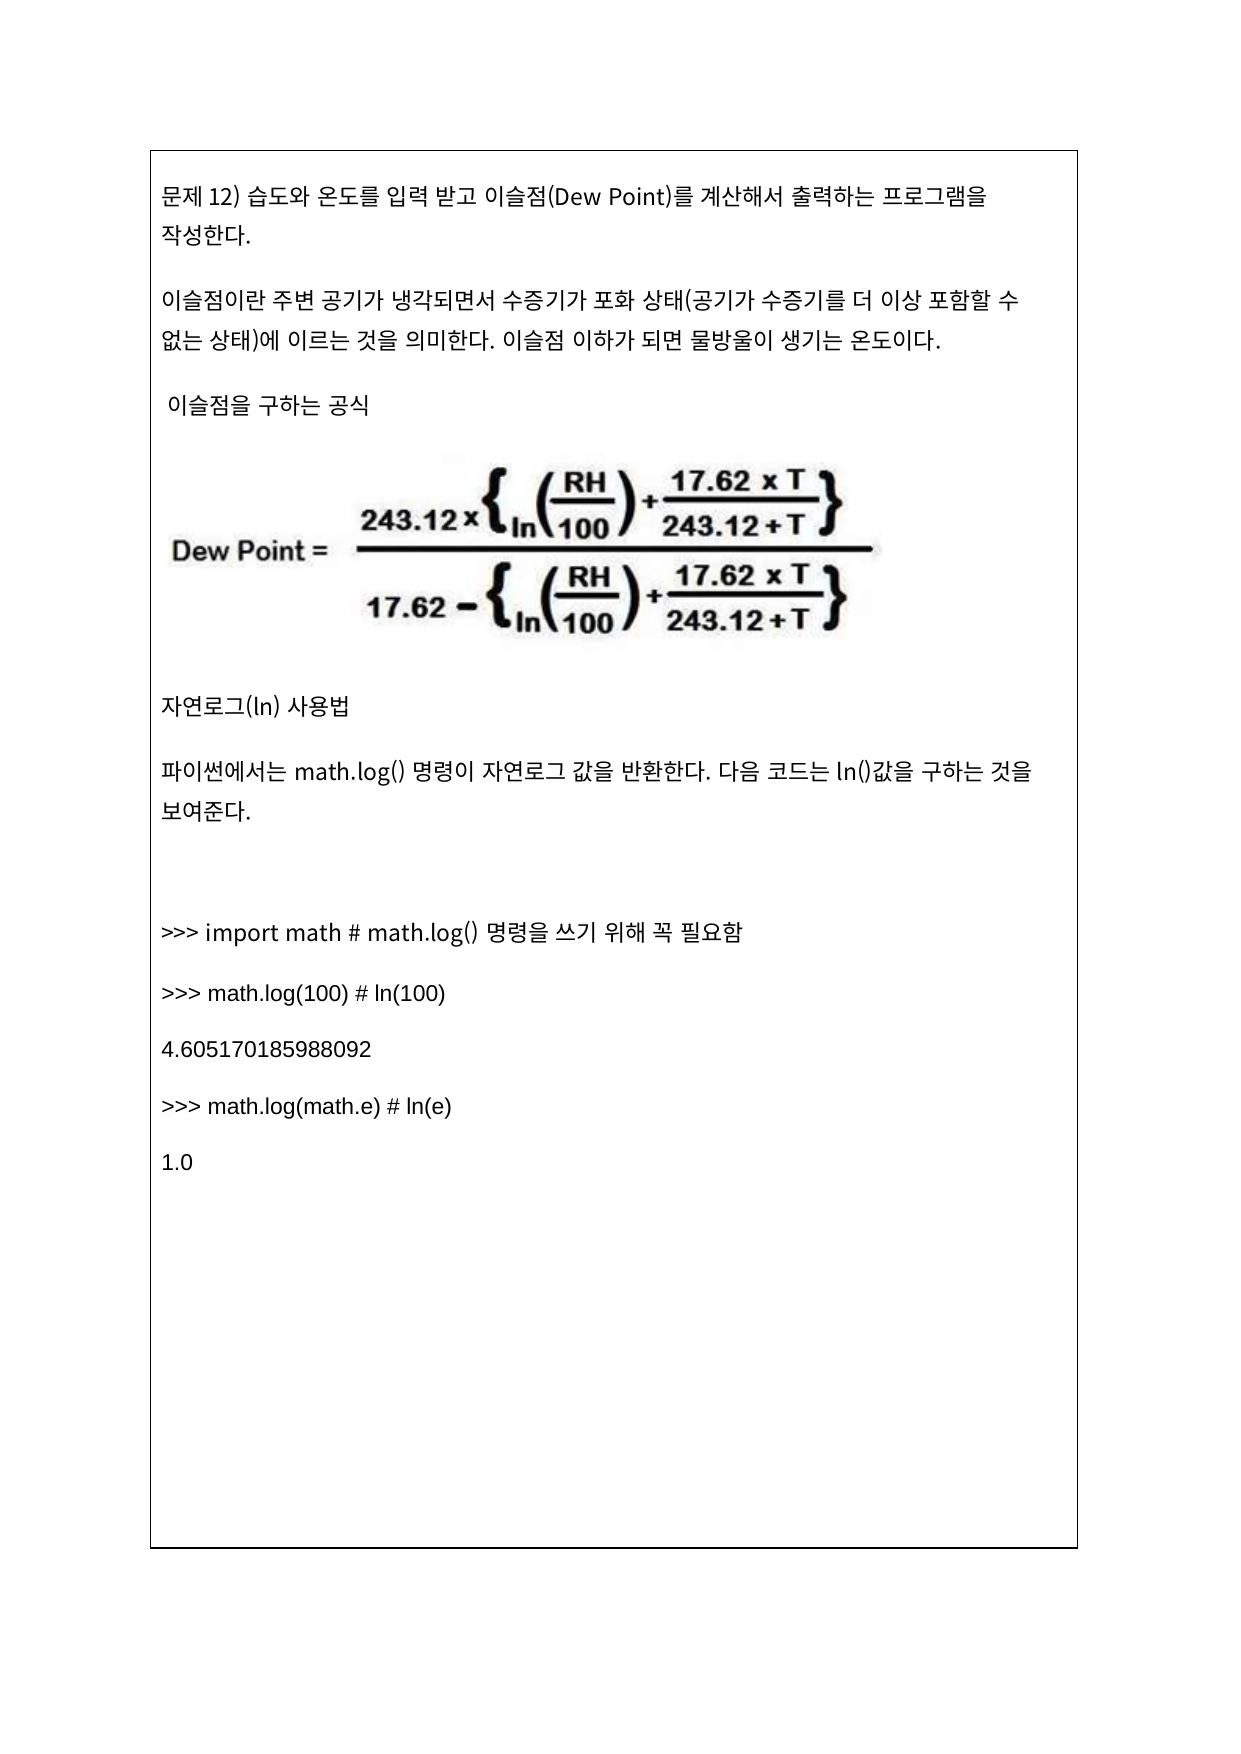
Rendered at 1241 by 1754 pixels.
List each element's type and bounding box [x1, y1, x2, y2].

picture [167, 452, 883, 659]
table_header [151, 151, 1077, 1547]
